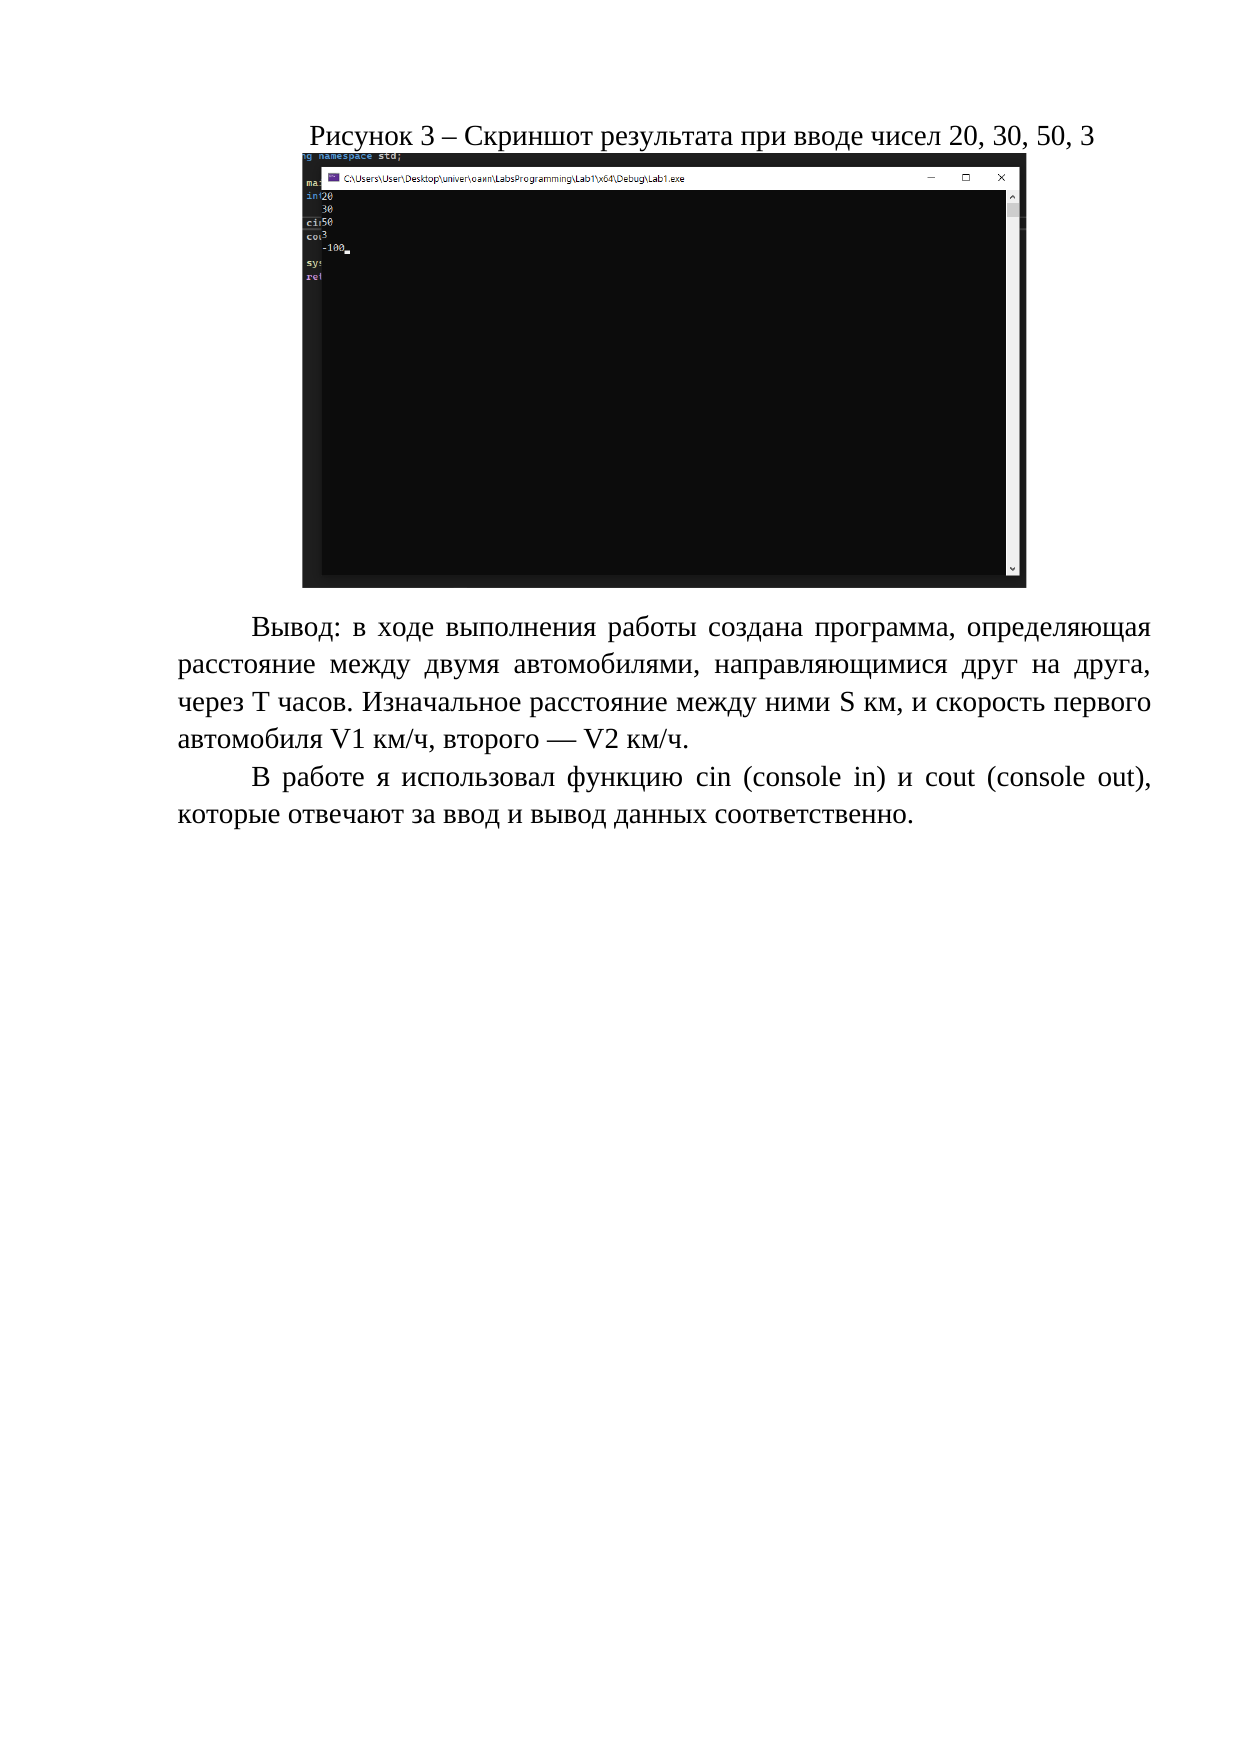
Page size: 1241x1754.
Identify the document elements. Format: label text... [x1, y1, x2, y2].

text В работе я использовал функцию cin (console in) и cout (console out), которые отвечают за ввод и вывод данных соответственно. [177, 756, 1152, 831]
picture [302, 153, 1027, 588]
text Вывод: в ходе выполнения работы создана программа, определяющая расстояние между двумя автомобилями, направляющимися друг на друга, через T часов. Изначальное расстояние между ними S км, и скорость первого автомобиля V1 км/ч, второго — V2 км/ч. [177, 606, 1152, 756]
